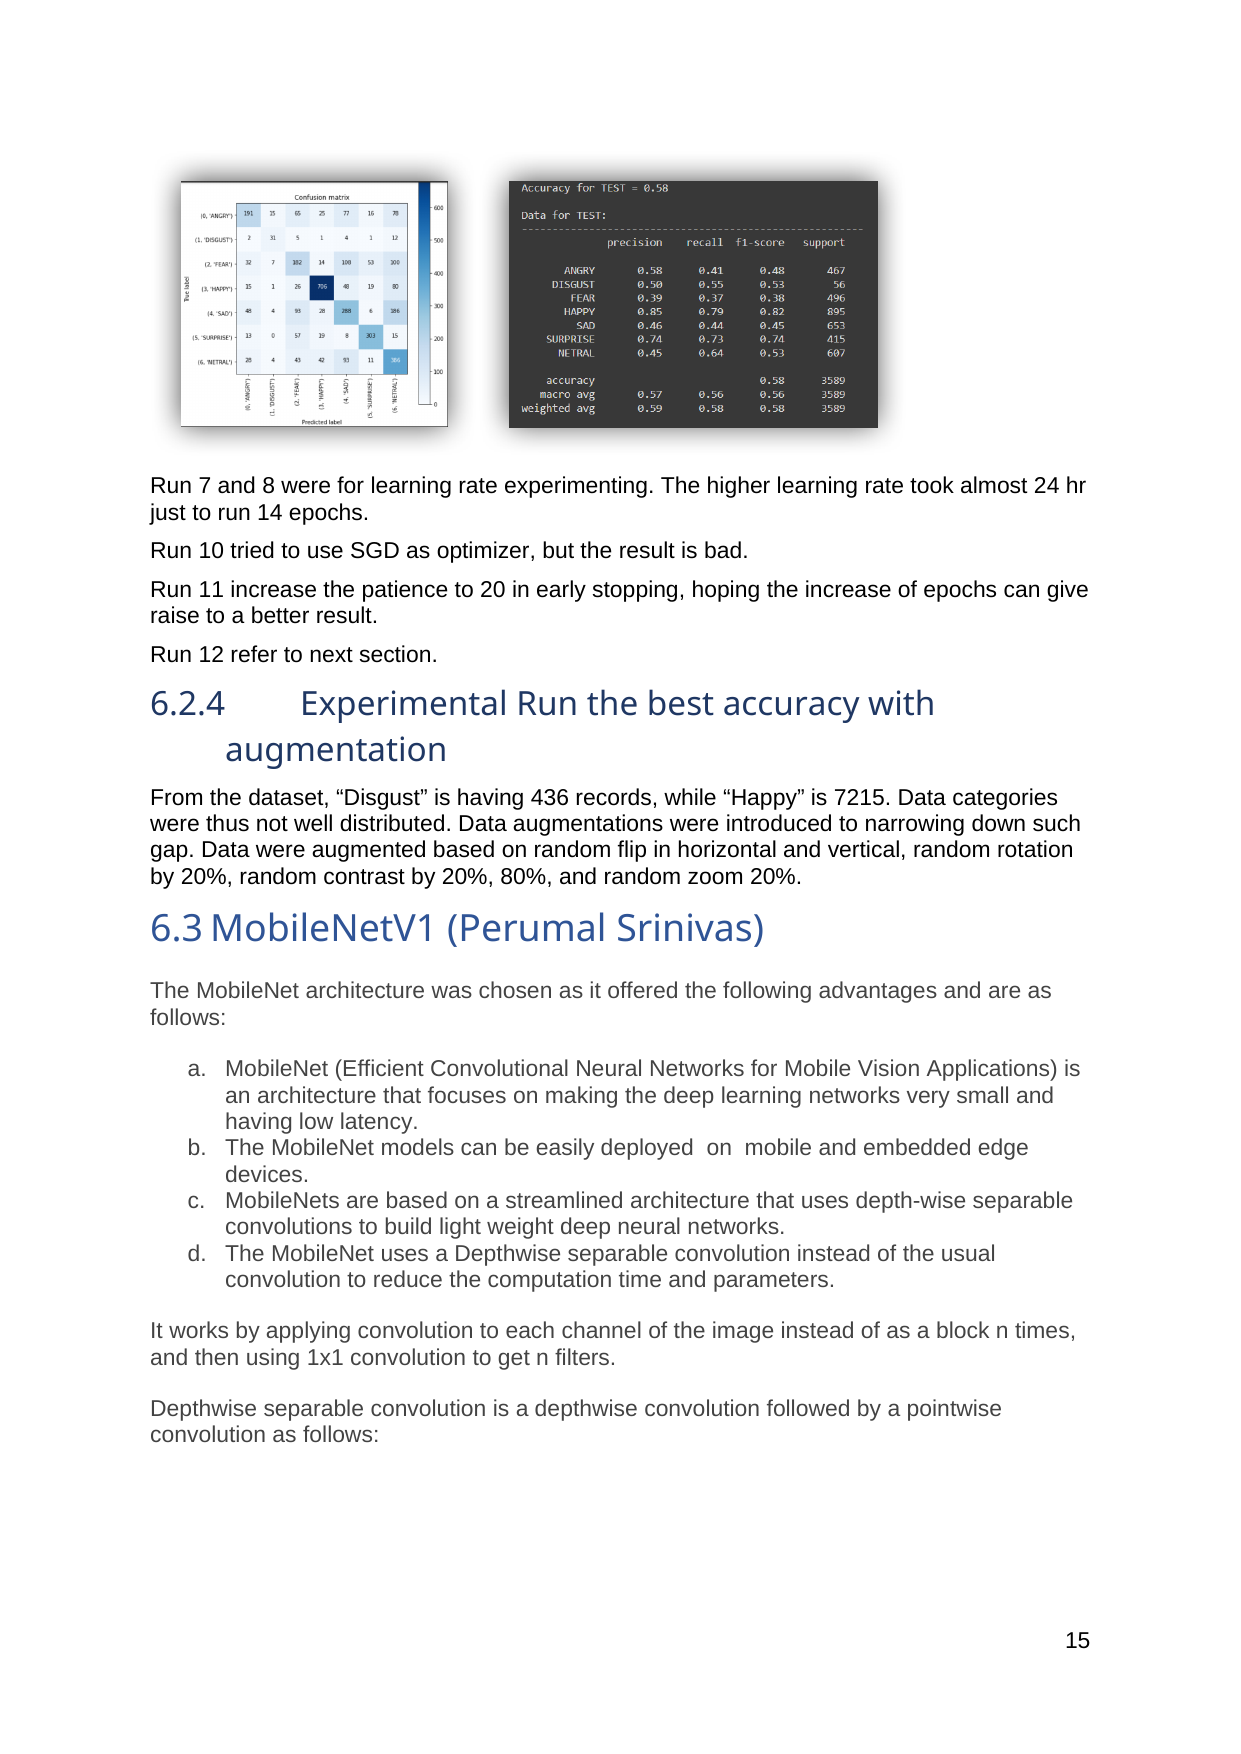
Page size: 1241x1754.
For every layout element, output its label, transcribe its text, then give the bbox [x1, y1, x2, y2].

text It works by applying convolution to each channel of the image instead of as a block n times, and then using 1x1 convolution to get n filters. [150, 1317, 1090, 1370]
subtitle Experimental Run the best accuracy with augmentation [150, 680, 1090, 771]
list The MobileNet uses a Depthwise separable convolution instead of the usual convolution to reduce the computation time and parameters. [187, 1240, 1090, 1292]
picture [181, 181, 448, 427]
text Run 10 tried to use SGD as optimizer, but the result is bad. [150, 537, 1090, 564]
text From the dataset, “Disgust” is having 436 records, while “Happy” is 7215. Data categories were thus not well distributed. Data augmentations were introduced to narrowing down such gap. Data were augmented based on random flip in horizontal and vertical, random rotation by 20%, random contrast by 20%, 80%, and random zoom 20%. [150, 783, 1090, 889]
list The MobileNet models can be easily deployed on mobile and embedded edge devices. [187, 1134, 1090, 1187]
text The MobileNet architecture was chosen as it offered the following advantages and are as follows: [150, 977, 1090, 1030]
text Run 11 increase the patience to 20 in early stopping, hoping the increase of epochs can give raise to a better result. [150, 576, 1090, 629]
picture [509, 181, 878, 428]
text Run 12 refer to next section. [150, 641, 1090, 668]
list MobileNet (Efficient Convolutional Neural Networks for Mobile Vision Applications) is an architecture that focuses on making the deep learning networks very small and having low latency. [187, 1055, 1090, 1134]
list MobileNets are based on a streamlined architecture that uses depth-wise separable convolutions to build light weight deep neural networks. [187, 1187, 1090, 1240]
text Depthwise separable convolution is a depthwise convolution followed by a pointwise convolution as follows: [150, 1395, 1090, 1448]
text Run 7 and 8 were for learning rate experimenting. The higher learning rate took almost 24 hr just to run 14 epochs. [150, 472, 1090, 525]
subtitle MobileNetV1 (Perumal Srinivas) [150, 901, 1090, 952]
